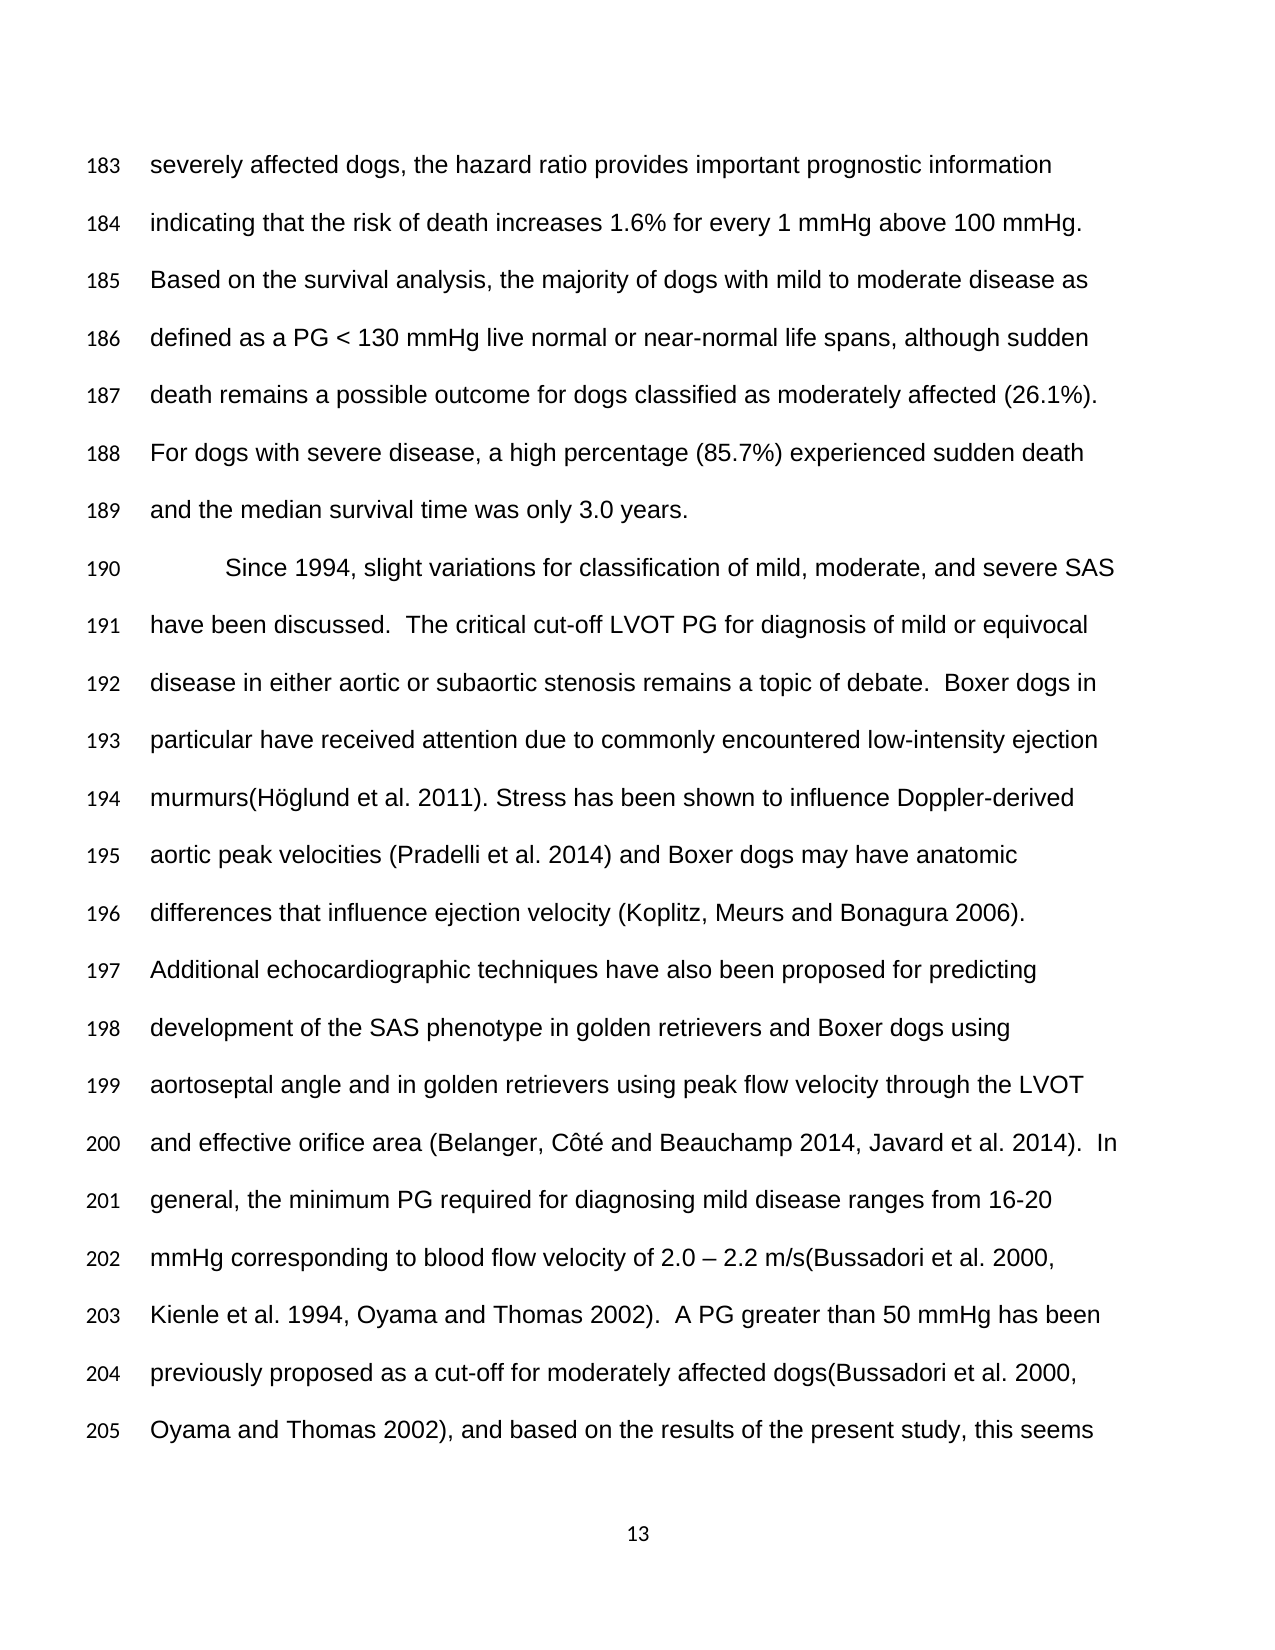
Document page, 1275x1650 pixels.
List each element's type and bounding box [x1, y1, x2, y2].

text [150, 552, 1125, 1444]
text [150, 150, 1125, 524]
